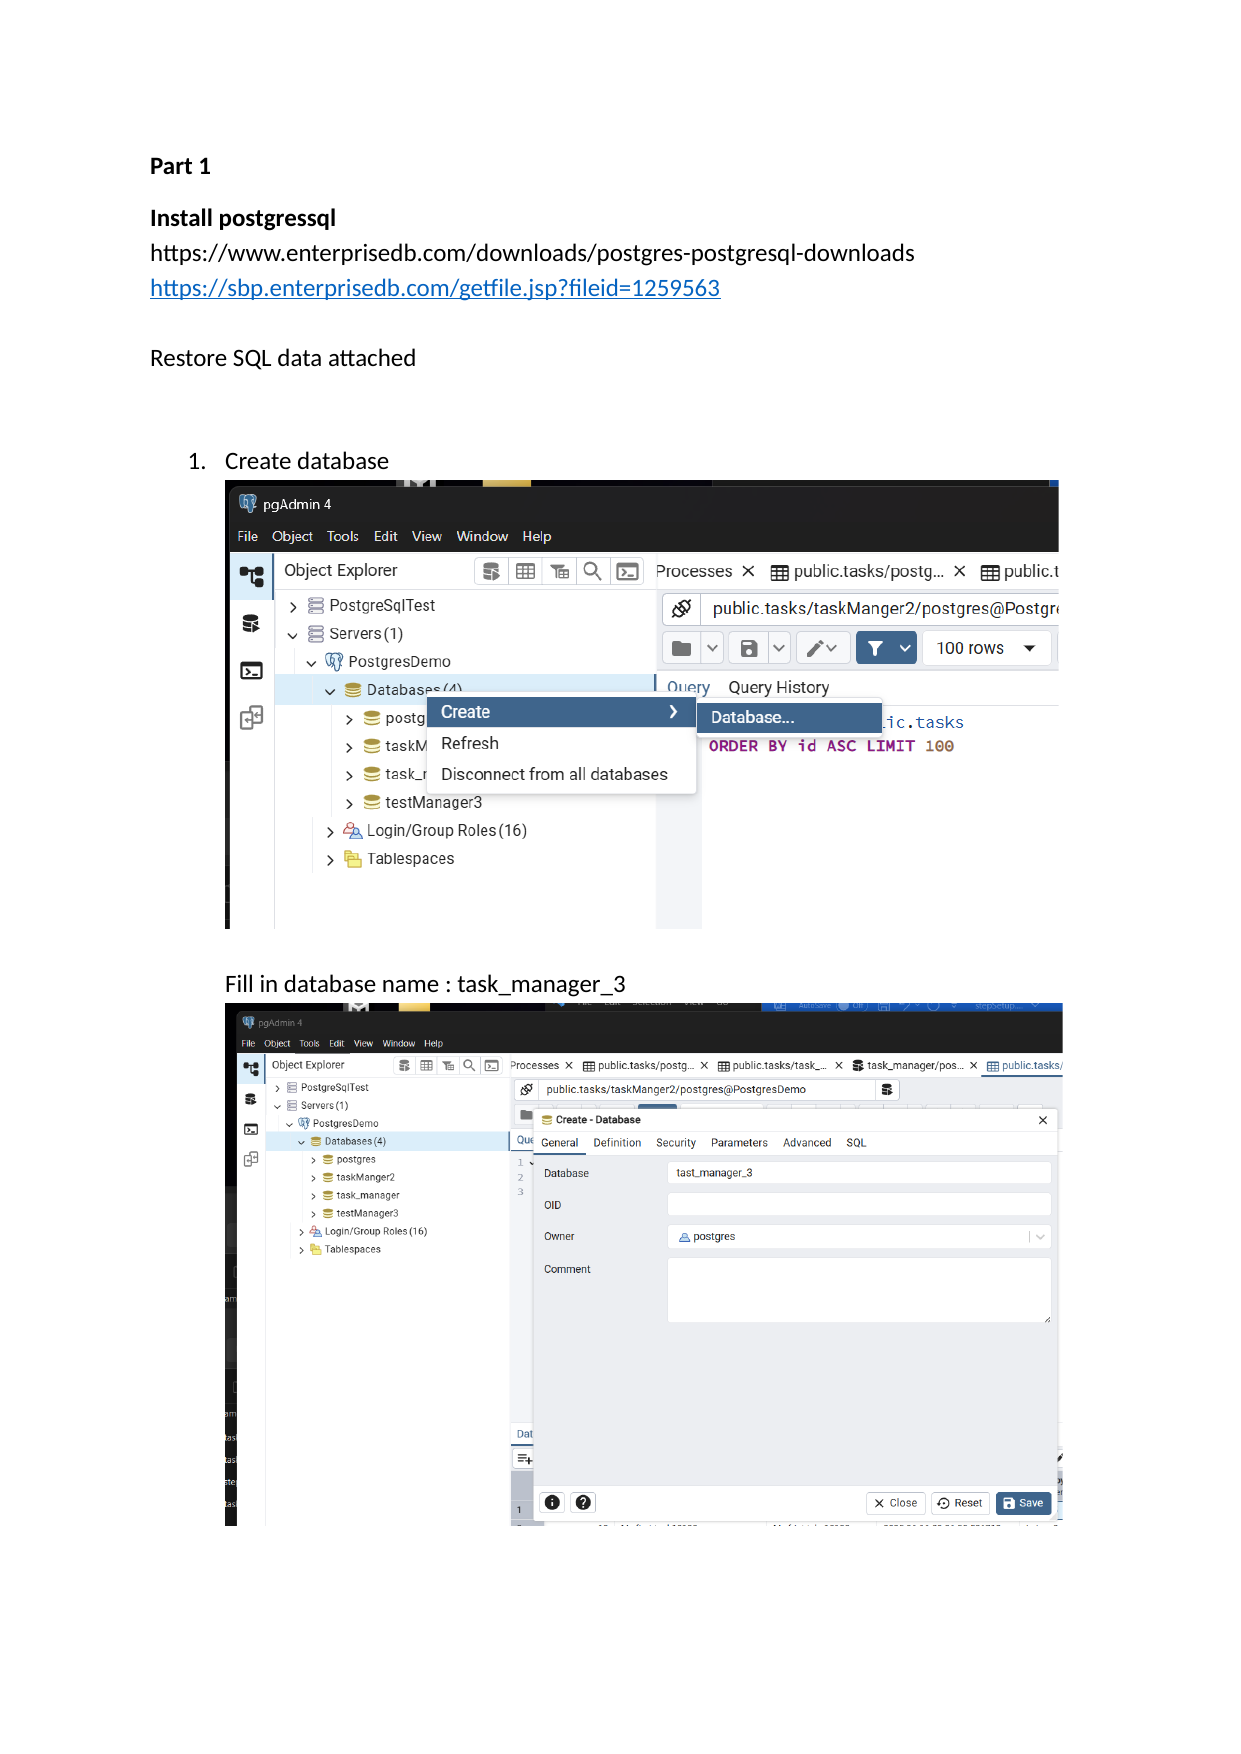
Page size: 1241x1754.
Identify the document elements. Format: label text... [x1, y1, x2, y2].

picture [225, 1003, 1063, 1526]
picture [225, 480, 1059, 929]
text Install postgressql https://www.enterprisedb.com/downloads/postgres-postgresql-downloads https://sbp.enterprisedb.com/getfile.jsp?fileid=1259563 Restore SQL data attached [150, 202, 1090, 372]
text Part 1 [150, 150, 1090, 181]
